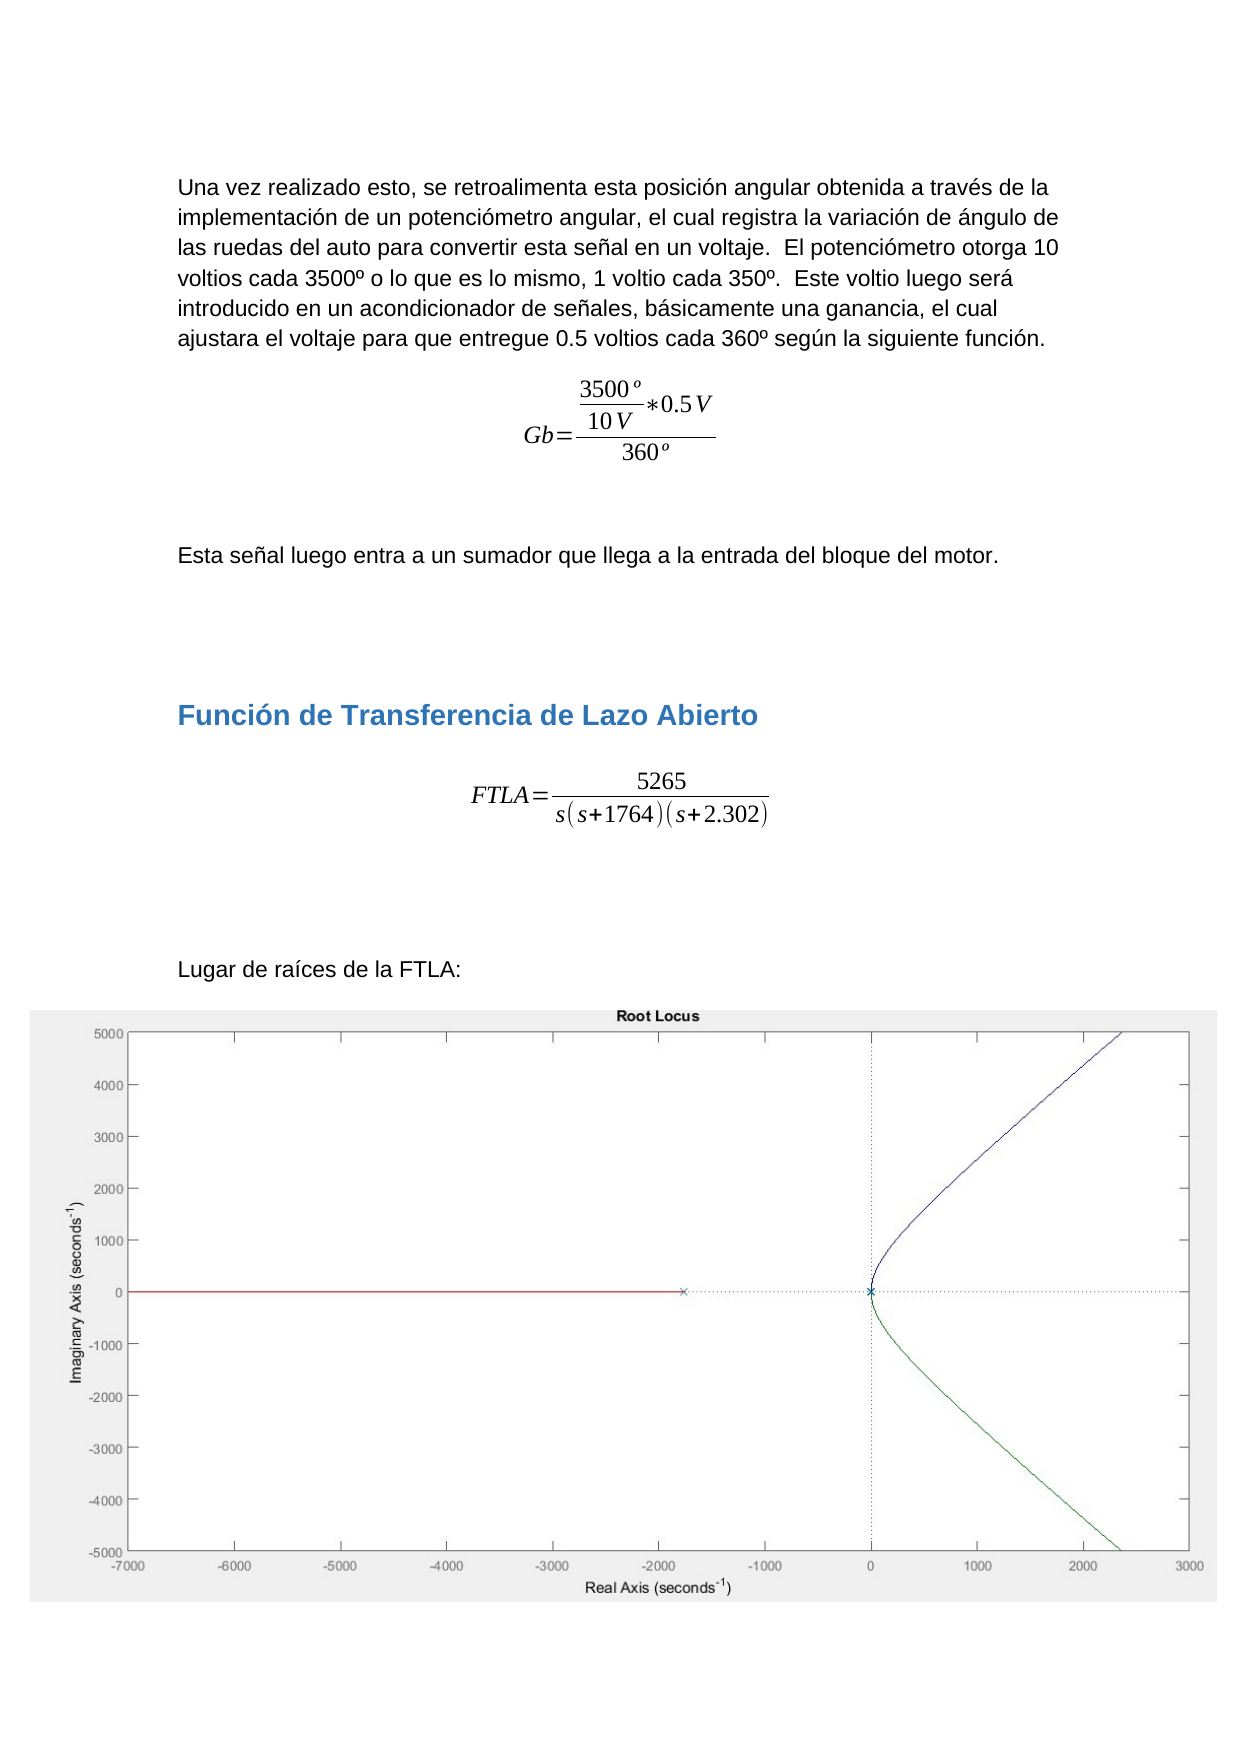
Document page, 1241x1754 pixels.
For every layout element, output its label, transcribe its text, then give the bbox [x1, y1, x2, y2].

text Lugar de raíces de la FTLA: [177, 956, 1063, 982]
text Esta señal luego entra a un sumador que llega a la entrada del bloque del motor. [177, 542, 1063, 569]
picture [29, 1009, 1218, 1602]
text Una vez realizado esto, se retroalimenta esta posición angular obtenida a través de la implementación de un potenciómetro angular, el cual registra la variación de ángulo de las ruedas del auto para convertir esta señal en un voltaje. El potenciómetro otorga 10 voltios cada 3500º o lo que es lo mismo, 1 voltio cada 350º. Este voltio luego será introducido en un acondicionador de señales, básicamente una ganancia, el cual ajustara el voltaje para que entregue 0.5 voltios cada 360º según la siguiente función. [177, 174, 1063, 351]
subtitle Función de Transferencia de Lazo Abierto [177, 698, 1063, 732]
